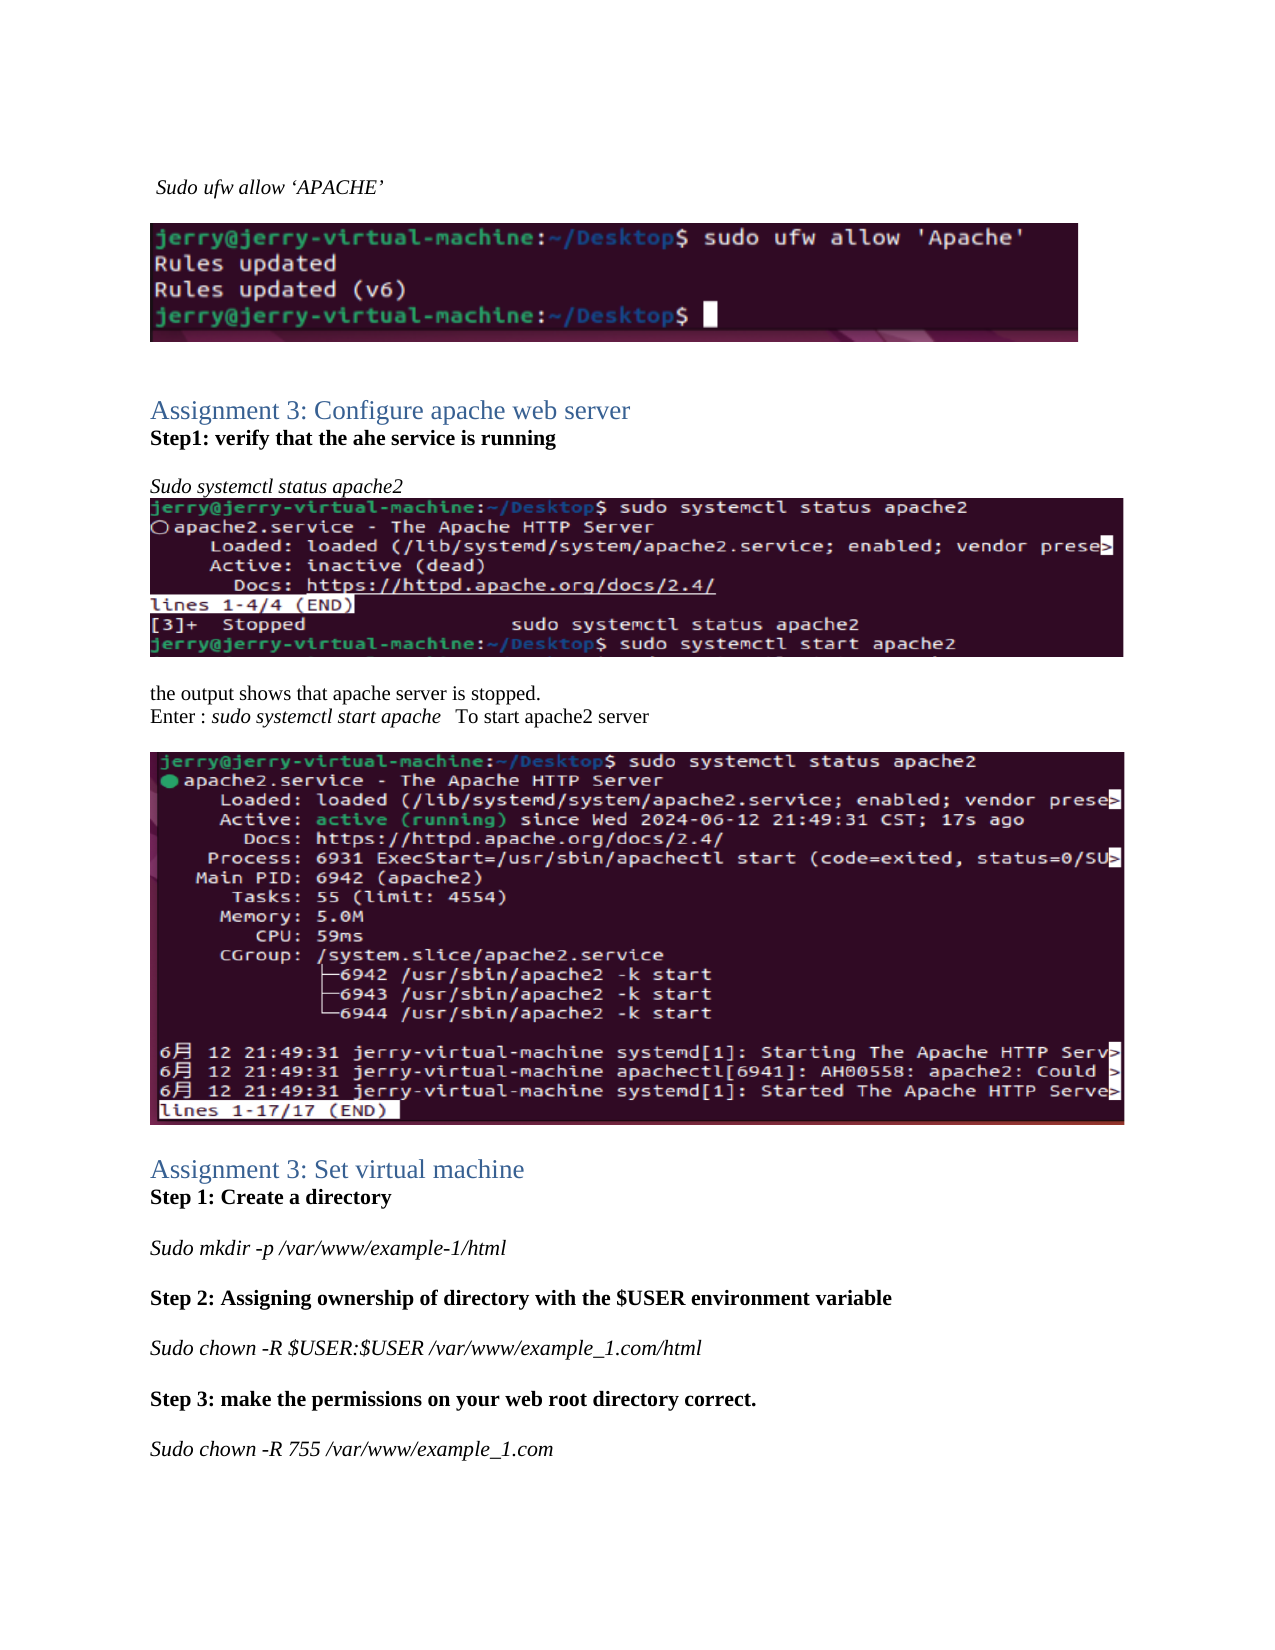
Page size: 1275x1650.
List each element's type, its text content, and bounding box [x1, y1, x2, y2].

text Step 1: Create a directory [150, 1184, 1125, 1209]
text Sudo mkdir -p /var/www/example-1/html [150, 1234, 1125, 1260]
text Sudo systemctl status apache2 [150, 474, 1125, 498]
text Enter : sudo systemctl start apache To start apache2 server [150, 704, 1125, 728]
picture [150, 752, 1125, 1125]
subtitle Assignment 3: Configure apache web server [150, 394, 1125, 425]
text Sudo chown -R $USER:$USER /var/www/example_1.com/html [150, 1335, 1125, 1361]
subtitle Assignment 3: Set virtual machine [150, 1153, 1125, 1184]
picture [150, 223, 1079, 342]
text Step 3: make the permissions on your web root directory correct. [150, 1386, 1125, 1411]
text Sudo ufw allow ‘APACHE’ [150, 175, 1125, 199]
text the output shows that apache server is stopped. [150, 680, 1125, 704]
text Sudo chown -R 755 /var/www/example_1.com [150, 1436, 1125, 1461]
picture [150, 498, 1124, 657]
text Step 2: Assigning ownership of directory with the $USER environment variable [150, 1285, 1125, 1310]
text Step1: verify that the ahe service is running [150, 425, 1125, 451]
